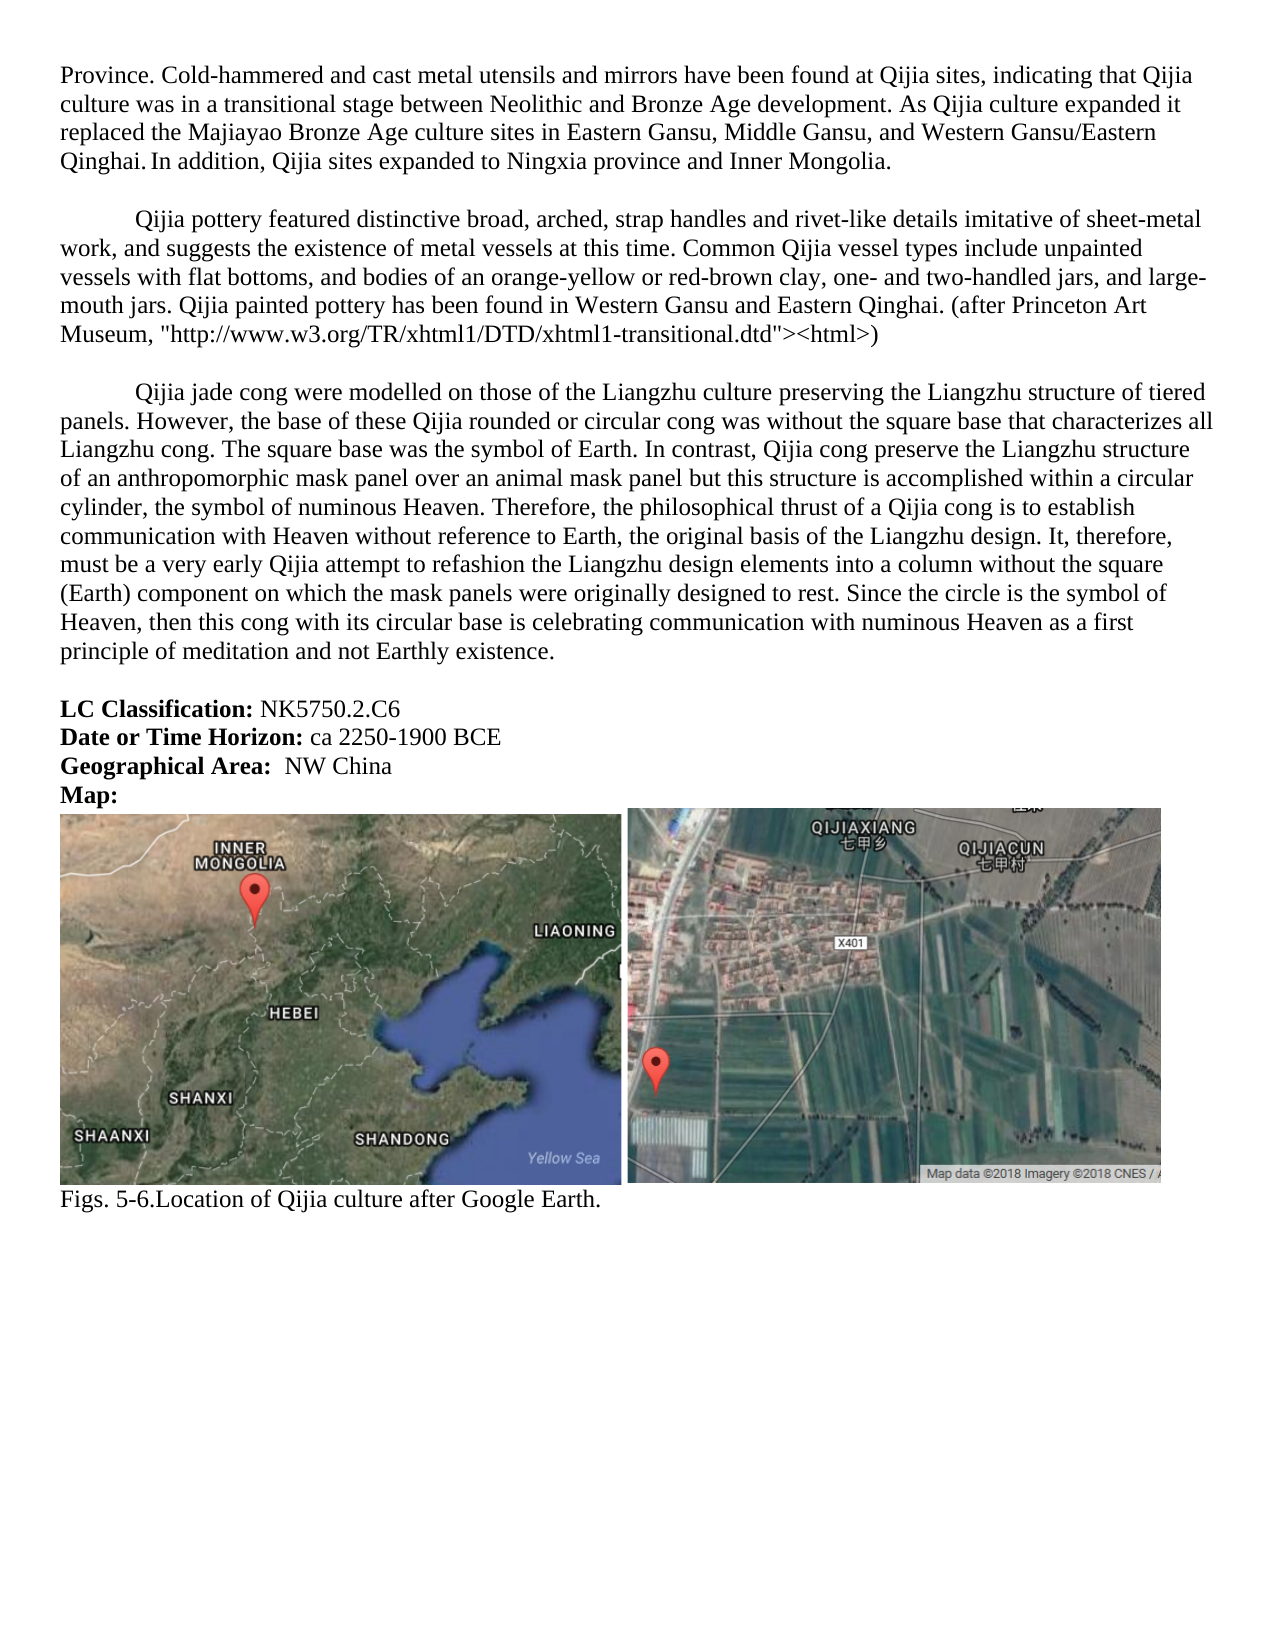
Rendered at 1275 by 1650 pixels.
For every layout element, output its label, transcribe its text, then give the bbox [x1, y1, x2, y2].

text Date or Time Horizon: ca 2250-1900 BCE [60, 722, 1215, 751]
text Geographical Area: NW China [60, 751, 1215, 780]
picture [627, 808, 1161, 1185]
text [60, 60, 1215, 175]
text Map: [60, 780, 1215, 809]
text LC Classification: NK5750.2.C6 [60, 694, 1215, 722]
picture [60, 814, 622, 1185]
text Qijia jade cong were modelled on those of the Liangzhu culture preserving the Liangzhu structure of tiered panels. However, the base of these Qijia rounded or circular cong was without the square base that characterizes all Liangzhu cong. The square base was the symbol of Earth. In contrast, Qijia cong preserve the Liangzhu structure of an anthropomorphic mask panel over an animal mask panel but this structure is accomplished within a circular cylinder, the symbol of numinous Heaven. Therefore, the philosophical thrust of a Qijia cong is to establish communication with Heaven without reference to Earth, the original basis of the Liangzhu design. It, therefore, must be a very early Qijia attempt to refashion the Liangzhu design elements into a column without the square (Earth) component on which the mask panels were originally designed to rest. Since the circle is the symbol of Heaven, then this cong with its circular base is celebrating communication with numinous Heaven as a first principle of meditation and not Earthly existence. [60, 377, 1215, 664]
text Figs. 5-6.Location of Qijia culture after Google Earth. [60, 1184, 1215, 1213]
text Qijia pottery featured distinctive broad, arched, strap handles and rivet-like details imitative of sheet-metal work, and suggests the existence of metal vessels at this time. Common Qijia vessel types include unpainted vessels with flat bottoms, and bodies of an orange-yellow or red-brown clay, one- and two-handled jars, and large-mouth jars. Qijia painted pottery has been found in Western Gansu and Eastern Qinghai. (after Princeton Art Museum, "http://www.w3.org/TR/xhtml1/DTD/xhtml1-transitional.dtd"><html>) [60, 204, 1215, 348]
